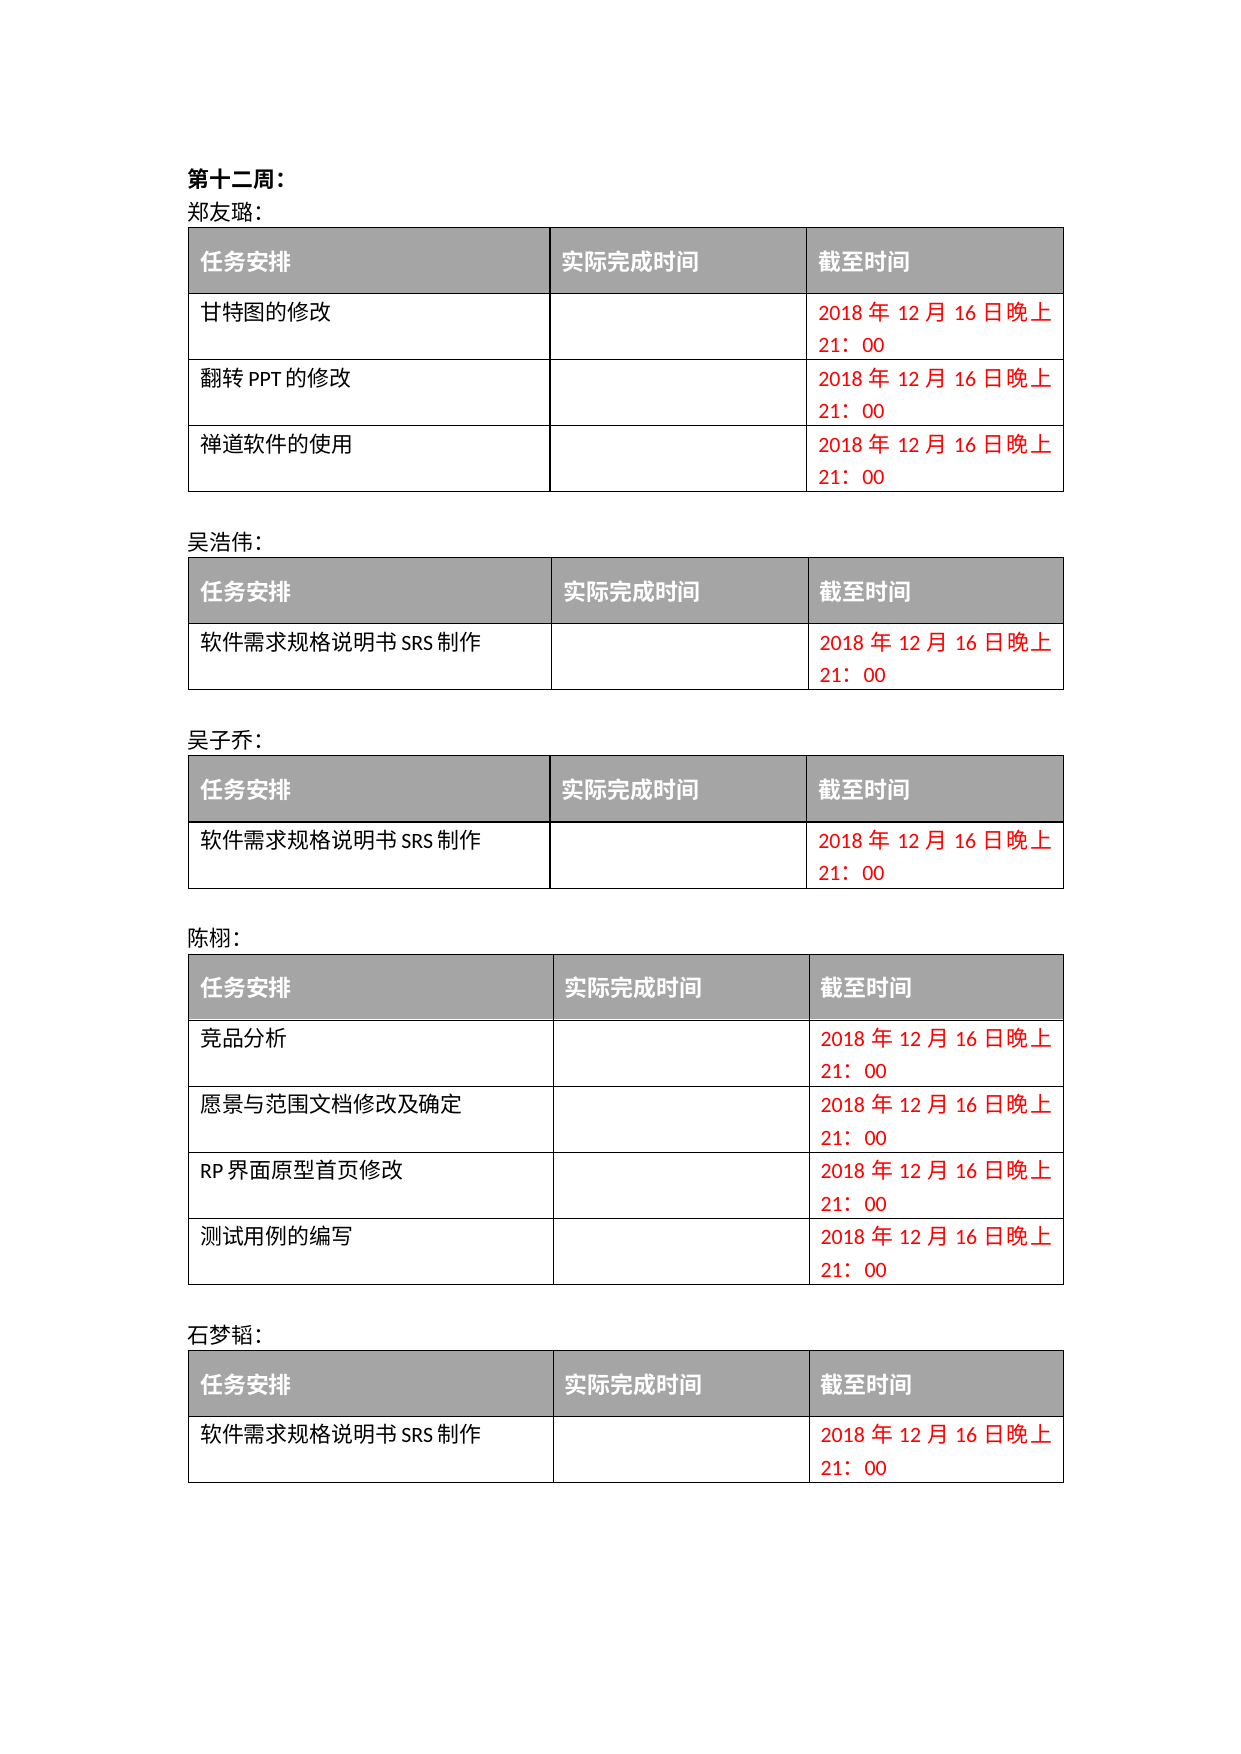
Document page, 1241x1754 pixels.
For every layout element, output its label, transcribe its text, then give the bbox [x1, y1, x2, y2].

table_cell 愿景与范围文档修改及确定 [189, 1087, 553, 1152]
table_cell 甘特图的修改 [189, 294, 549, 359]
table_header 截至时间 [810, 955, 1063, 1019]
text 郑友璐： [187, 194, 1053, 227]
table_cell 软件需求规格说明书SRS制作 [189, 1417, 553, 1482]
table_cell 2018年12月16日晚上21：00 [810, 1219, 1063, 1284]
table_cell [554, 1021, 809, 1086]
table_cell 软件需求规格说明书SRS制作 [189, 823, 549, 887]
table_header 任务安排 [189, 756, 549, 821]
table_cell [554, 1417, 809, 1482]
table_cell 竞品分析 [189, 1021, 553, 1086]
table_header 任务安排 [189, 1351, 553, 1416]
table_cell 2018年12月16日晚上21：00 [809, 624, 1063, 689]
table_header 实际完成时间 [554, 1351, 809, 1416]
table_cell 2018年12月16日晚上21：00 [807, 426, 1063, 491]
text 石梦韬： [187, 1317, 1053, 1350]
table_cell 2018年12月16日晚上21：00 [810, 1153, 1063, 1218]
table_cell [551, 360, 806, 425]
table_header 截至时间 [807, 756, 1063, 821]
table_header 截至时间 [809, 558, 1063, 623]
table_cell 2018年12月16日晚上21：00 [810, 1417, 1063, 1482]
table_cell 2018年12月16日晚上21：00 [807, 823, 1063, 887]
table_header 截至时间 [807, 228, 1063, 293]
table_header 任务安排 [189, 955, 553, 1019]
text 吴浩伟： [187, 525, 1053, 557]
table_cell [551, 426, 806, 491]
table_cell 翻转PPT的修改 [189, 360, 549, 425]
table_cell 测试用例的编写 [189, 1219, 553, 1284]
table_cell 软件需求规格说明书SRS制作 [189, 624, 551, 689]
table_header 截至时间 [810, 1351, 1063, 1416]
table_cell 2018年12月16日晚上21：00 [810, 1087, 1063, 1152]
table_cell 2018年12月16日晚上21：00 [807, 294, 1063, 359]
table_header 实际完成时间 [551, 228, 806, 293]
table_cell 2018年12月16日晚上21：00 [807, 360, 1063, 425]
table_header 实际完成时间 [551, 756, 806, 821]
table_header 任务安排 [189, 228, 549, 293]
table_header 实际完成时间 [554, 955, 809, 1019]
table_header 任务安排 [189, 558, 551, 623]
table_cell [554, 1087, 809, 1152]
text 第十二周： [187, 162, 1053, 194]
table_header 实际完成时间 [552, 558, 808, 623]
table_cell [554, 1153, 809, 1218]
table_cell 禅道软件的使用 [189, 426, 549, 491]
table_cell [554, 1219, 809, 1284]
text 吴子乔： [187, 723, 1053, 755]
table_cell [551, 294, 806, 359]
table_cell [552, 624, 808, 689]
table_cell [551, 823, 806, 887]
text 陈栩： [187, 921, 1053, 953]
table_cell 2018年12月16日晚上21：00 [810, 1021, 1063, 1086]
table_cell RP界面原型首页修改 [189, 1153, 553, 1218]
